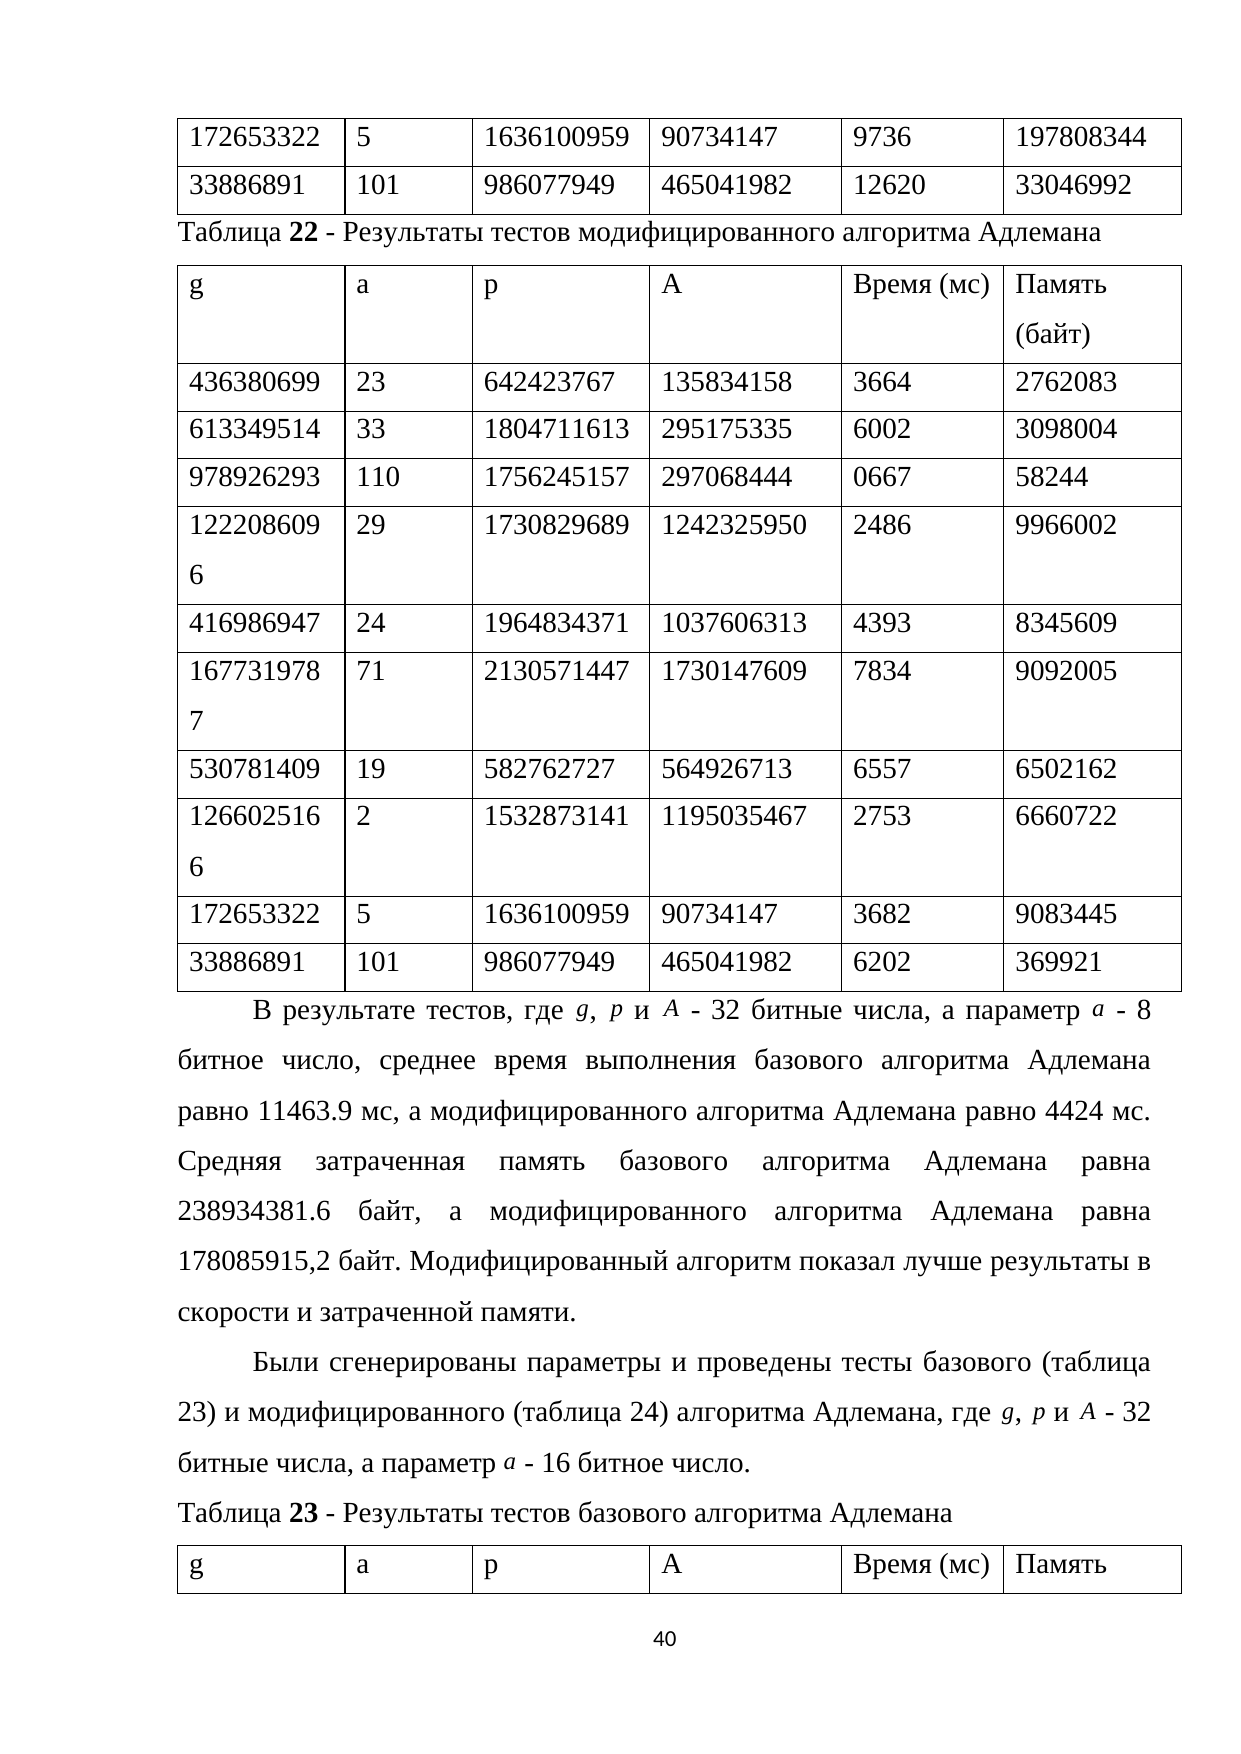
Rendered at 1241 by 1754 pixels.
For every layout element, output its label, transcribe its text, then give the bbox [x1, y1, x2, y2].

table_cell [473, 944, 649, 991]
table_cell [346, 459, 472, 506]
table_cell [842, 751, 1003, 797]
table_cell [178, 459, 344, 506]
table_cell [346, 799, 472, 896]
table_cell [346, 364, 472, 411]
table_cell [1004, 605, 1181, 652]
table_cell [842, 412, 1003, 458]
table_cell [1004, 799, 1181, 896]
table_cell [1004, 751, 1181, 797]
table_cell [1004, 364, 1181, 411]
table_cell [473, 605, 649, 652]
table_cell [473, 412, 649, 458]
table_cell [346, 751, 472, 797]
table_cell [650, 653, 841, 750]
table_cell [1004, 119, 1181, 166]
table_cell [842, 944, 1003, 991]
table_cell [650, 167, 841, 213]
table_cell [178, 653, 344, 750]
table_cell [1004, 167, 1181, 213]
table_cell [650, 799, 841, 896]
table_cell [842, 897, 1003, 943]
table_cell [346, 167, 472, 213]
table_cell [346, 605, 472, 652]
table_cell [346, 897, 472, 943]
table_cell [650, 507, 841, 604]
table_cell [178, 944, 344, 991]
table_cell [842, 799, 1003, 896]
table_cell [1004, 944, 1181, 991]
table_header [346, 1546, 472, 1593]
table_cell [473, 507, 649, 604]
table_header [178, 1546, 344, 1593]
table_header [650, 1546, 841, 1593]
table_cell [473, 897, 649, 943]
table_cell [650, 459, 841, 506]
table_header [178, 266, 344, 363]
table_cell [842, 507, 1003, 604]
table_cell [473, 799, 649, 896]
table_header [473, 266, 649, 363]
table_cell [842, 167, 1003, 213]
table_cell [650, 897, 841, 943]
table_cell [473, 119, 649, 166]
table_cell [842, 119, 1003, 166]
text Таблица 22 - Результаты тестов модифицированного алгоритма Адлемана [177, 215, 1152, 248]
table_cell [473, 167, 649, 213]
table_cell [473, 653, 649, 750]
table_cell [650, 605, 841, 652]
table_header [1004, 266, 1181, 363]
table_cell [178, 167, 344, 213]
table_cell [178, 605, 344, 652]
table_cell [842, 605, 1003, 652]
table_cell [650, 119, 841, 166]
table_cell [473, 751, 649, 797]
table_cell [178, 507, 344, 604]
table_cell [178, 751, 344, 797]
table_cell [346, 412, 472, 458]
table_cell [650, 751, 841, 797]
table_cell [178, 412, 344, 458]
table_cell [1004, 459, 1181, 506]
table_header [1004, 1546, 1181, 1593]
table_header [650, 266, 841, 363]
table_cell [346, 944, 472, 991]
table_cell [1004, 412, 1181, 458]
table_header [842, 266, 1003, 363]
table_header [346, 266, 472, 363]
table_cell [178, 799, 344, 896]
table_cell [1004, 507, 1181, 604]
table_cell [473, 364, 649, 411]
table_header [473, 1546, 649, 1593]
text В результате тестов, где , и - 32 битные числа, а параметр - 8 битное число, среднее время выполнения базового алгоритма Адлемана равно 11463.9 мс, а модифицированного алгоритма Адлемана равно 4424 мс. Средняя затраченная память базового алгоритма Адлемана равна 238934381.6 байт, а модифицированного алгоритма Адлемана равна 178085915,2 байт. Модифицированный алгоритм показал лучше результаты в скорости и затраченной памяти. [177, 992, 1152, 1327]
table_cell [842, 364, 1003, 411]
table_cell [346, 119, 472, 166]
text Были сгенерированы параметры и проведены тесты базового (таблица 23) и модифицированного (таблица 24) алгоритма Адлемана, где , и - 32 битные числа, а параметр - 16 битное число. [177, 1344, 1152, 1478]
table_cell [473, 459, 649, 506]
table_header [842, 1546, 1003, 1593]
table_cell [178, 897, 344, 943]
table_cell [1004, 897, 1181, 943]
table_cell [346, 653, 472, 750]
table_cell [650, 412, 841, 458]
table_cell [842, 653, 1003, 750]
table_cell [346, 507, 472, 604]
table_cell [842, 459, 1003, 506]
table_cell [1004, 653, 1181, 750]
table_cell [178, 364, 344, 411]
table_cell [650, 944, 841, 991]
text Таблица 23 - Результаты тестов базового алгоритма Адлемана [177, 1495, 1152, 1529]
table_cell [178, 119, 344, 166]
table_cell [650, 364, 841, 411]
